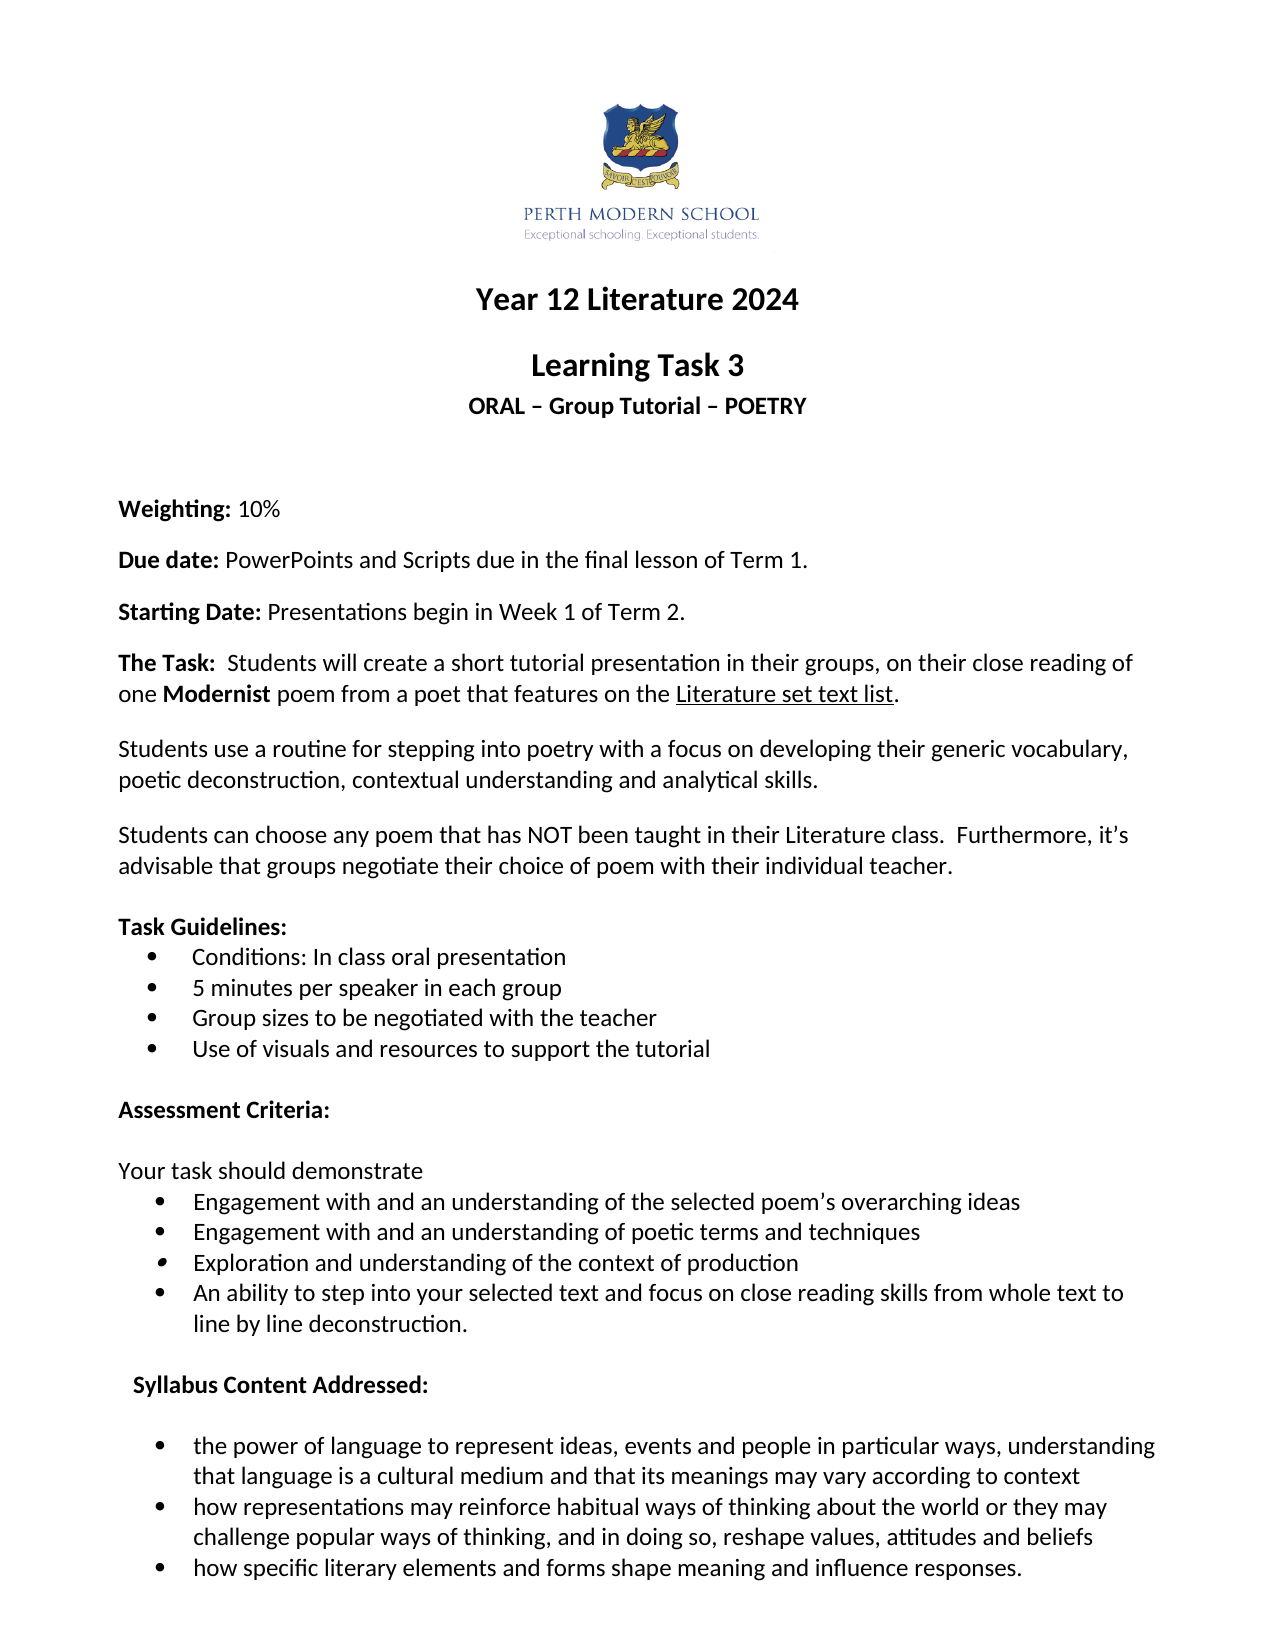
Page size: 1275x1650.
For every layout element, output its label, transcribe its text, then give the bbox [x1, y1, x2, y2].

text ORAL – Group Tutorial – POETRY [118, 391, 1157, 421]
text Students can choose any poem that has NOT been taught in their Literature class. Furthermore, it’s advisable that groups negotiate their choice of poem with their individual teacher. [118, 819, 1157, 880]
picture [500, 84, 775, 253]
text Students use a routine for stepping into poetry with a focus on developing their generic vocabulary, poetic deconstruction, contextual understanding and analytical skills. [118, 733, 1157, 794]
list how specific literary elements and forms shape meaning and influence responses. [156, 1552, 1157, 1582]
text Syllabus Content Addressed: [133, 1369, 1157, 1399]
text Due date: PowerPoints and Scripts due in the final lesson of Term 1. [118, 544, 1157, 575]
list Engagement with and an understanding of the selected poem’s overarching ideas [156, 1186, 1157, 1216]
list how representations may reinforce habitual ways of thinking about the world or they may challenge popular ways of thinking, and in doing so, reshape values, attitudes and beliefs [156, 1491, 1157, 1552]
text Starting Date: Presentations begin in Week 1 of Term 2. [118, 596, 1157, 626]
list 5 minutes per speaker in each group [148, 972, 1157, 1002]
list An ability to step into your selected text and focus on close reading skills from whole text to line by line deconstruction. [156, 1277, 1157, 1338]
list Conditions: In class oral presentation [148, 941, 1157, 972]
subtitle Learning Task 3 [118, 343, 1157, 384]
text The Task: Students will create a short tutorial presentation in their groups, on their close reading of one Modernist poem from a poet that features on the Literature set text list. [118, 647, 1157, 708]
list Engagement with and an understanding of poetic terms and techniques [156, 1216, 1157, 1247]
text Task Guidelines: [118, 911, 1157, 941]
list Use of visuals and resources to support the tutorial [148, 1033, 1157, 1063]
text Assessment Criteria: [118, 1094, 1157, 1124]
text Your task should demonstrate [118, 1155, 1157, 1186]
list Group sizes to be negotiated with the teacher [148, 1002, 1157, 1033]
list Exploration and understanding of the context of production [156, 1247, 1157, 1277]
text Weighting: 10% [118, 493, 1157, 524]
subtitle Year 12 Literature 2024 [118, 278, 1157, 318]
list the power of language to represent ideas, events and people in particular ways, understanding that language is a cultural medium and that its meanings may vary according to context [156, 1430, 1157, 1491]
